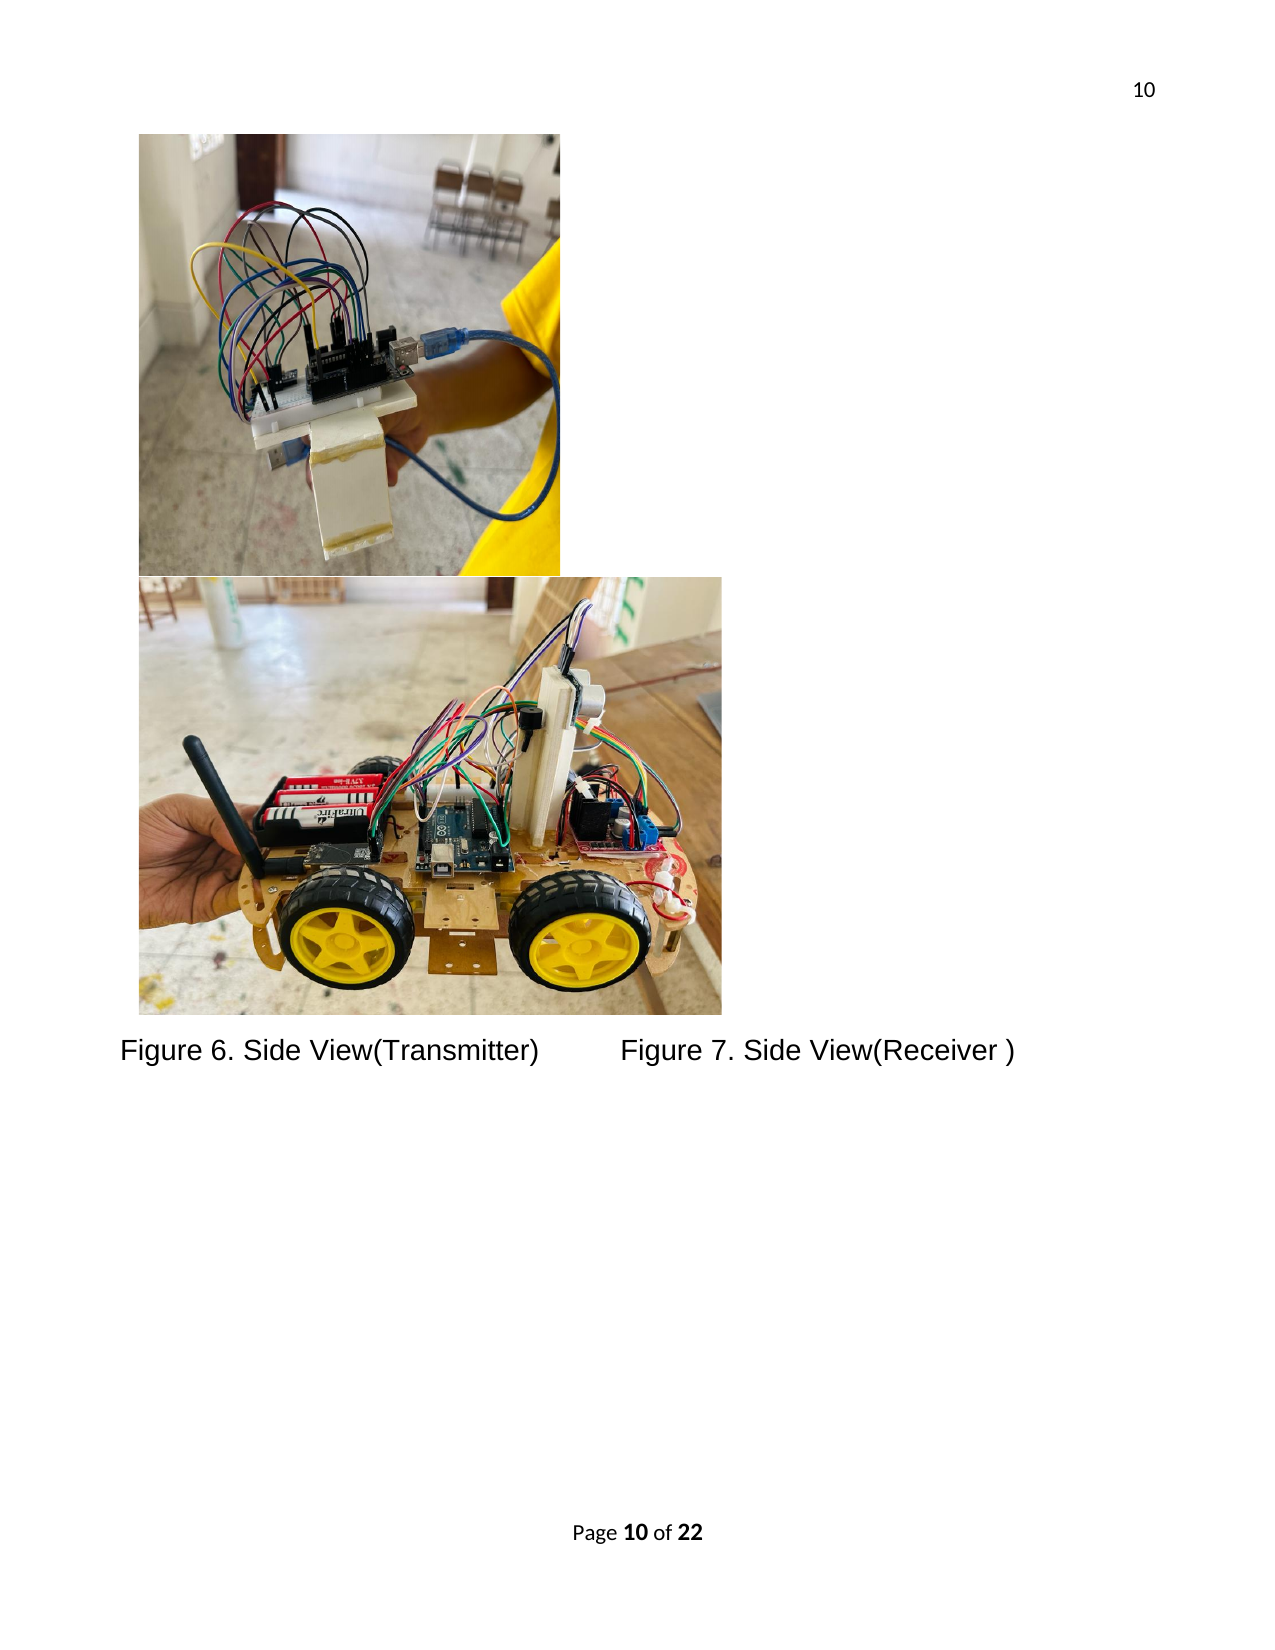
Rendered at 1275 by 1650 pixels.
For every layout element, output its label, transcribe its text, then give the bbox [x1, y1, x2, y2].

text Figure 6. Side View(Transmitter) Figure 7. Side View(Receiver ) [120, 1033, 1155, 1067]
